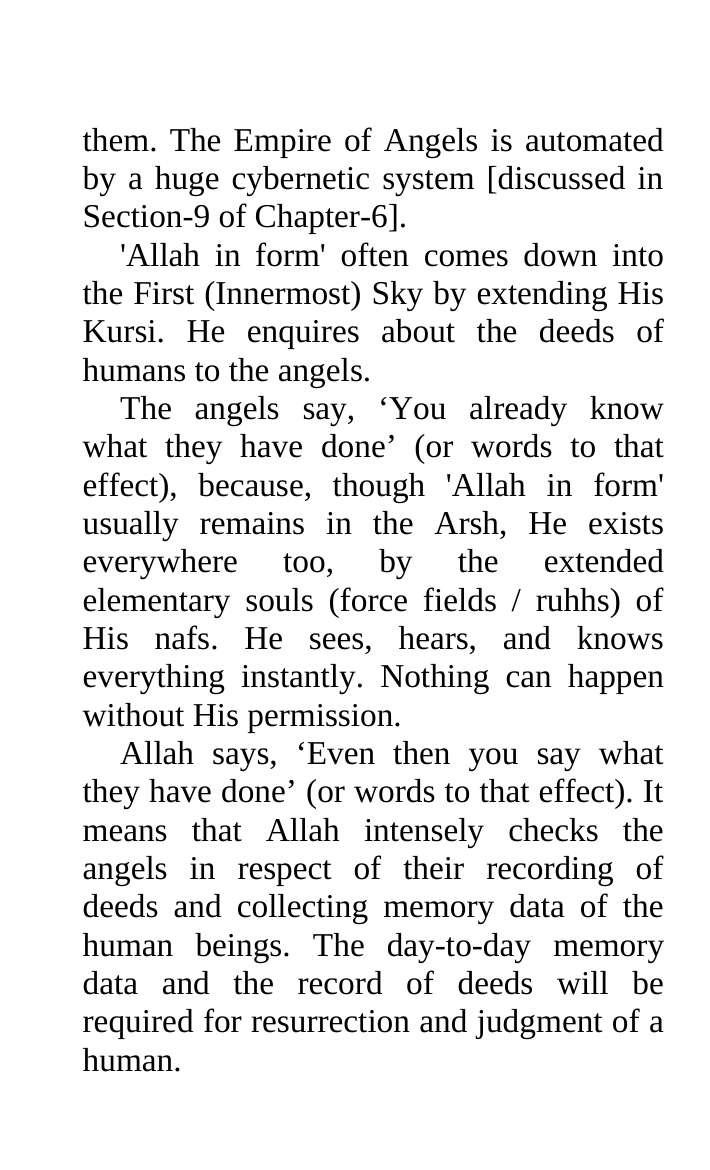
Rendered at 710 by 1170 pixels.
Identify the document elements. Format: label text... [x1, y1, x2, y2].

text The angels say, ‘You already know what they have done’ (or words to that effect), because, though 'Allah in form' usually remains in the Arsh, He exists everywhere too, by the extended elementary souls (force fields / ruhhs) of His nafs. He sees, hears, and knows everything instantly. Nothing can happen without His permission. [82, 388, 664, 733]
text Allah says, ‘Even then you say what they have done’ (or words to that effect). It means that Allah intensely checks the angels in respect of their recording of deeds and collecting memory data of the human beings. The day-to-day memory data and the record of deeds will be required for resurrection and judgment of a human. [82, 733, 664, 1078]
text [82, 120, 664, 235]
text 'Allah in form' often comes down into the First (Innermost) Sky by extending His Kursi. He enquires about the deeds of humans to the angels. [82, 235, 664, 388]
